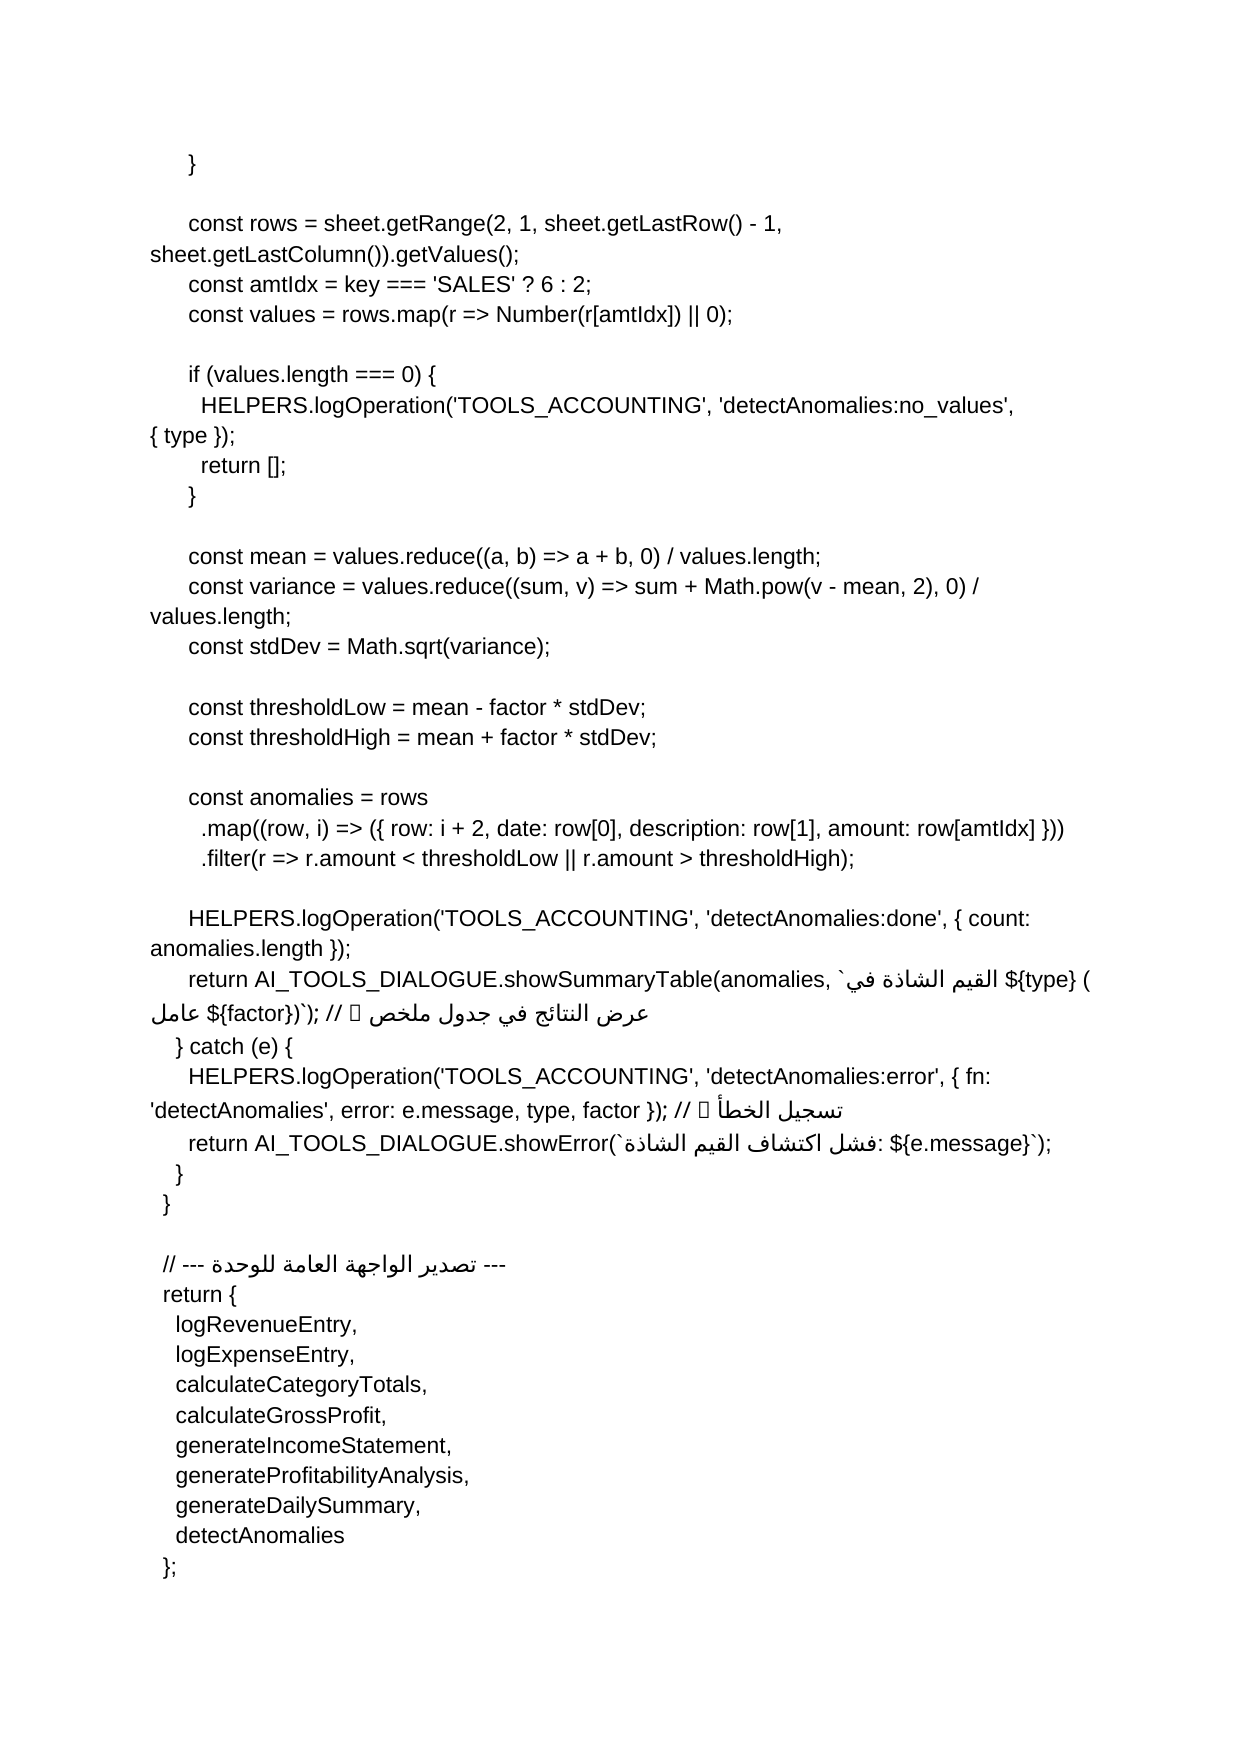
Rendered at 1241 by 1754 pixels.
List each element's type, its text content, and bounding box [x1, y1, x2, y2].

text const stdDev = Math.sqrt(variance); [150, 633, 1090, 660]
text const anomalies = rows [150, 784, 1090, 811]
text calculateCategoryTotals, [150, 1371, 1090, 1398]
text detectAnomalies [150, 1522, 1090, 1549]
text const mean = values.reduce((a, b) => a + b, 0) / values.length; [150, 543, 1090, 569]
text const variance = values.reduce((sum, v) => sum + Math.pow(v - mean, 2), 0) / values.length; [150, 573, 1090, 629]
text .map((row, i) => ({ row: i + 2, date: row[0], description: row[1], amount: row[amtIdx] })) [150, 814, 1090, 841]
text } [150, 482, 1090, 509]
text // --- تصدير الواجهة العامة للوحدة --- [150, 1251, 1090, 1277]
text }; [150, 1553, 1090, 1579]
text logRevenueEntry, [150, 1311, 1090, 1337]
text HELPERS.logOperation('TOOLS_ACCOUNTING', 'detectAnomalies:no_values', { type }); [150, 392, 1090, 448]
text if (values.length === 0) { [150, 361, 1090, 388]
text .filter(r => r.amount < thresholdLow || r.amount > thresholdHigh); [150, 845, 1090, 871]
text logExpenseEntry, [150, 1341, 1090, 1368]
text const rows = sheet.getRange(2, 1, sheet.getLastRow() - 1, sheet.getLastColumn()).getValues(); [150, 210, 1090, 267]
text generateProfitabilityAnalysis, [150, 1462, 1090, 1488]
text HELPERS.logOperation('TOOLS_ACCOUNTING', 'detectAnomalies:done', { count: anomalies.length }); [150, 905, 1090, 962]
text const amtIdx = key === 'SALES' ? 6 : 2; [150, 271, 1090, 297]
text HELPERS.logOperation('TOOLS_ACCOUNTING', 'detectAnomalies:error', { fn: 'detectAnomalies', error: e.message, type, factor }); // ✅ تسجيل الخطأ [150, 1063, 1090, 1125]
text return AI_TOOLS_DIALOGUE.showSummaryTable(anomalies, `القيم الشاذة في ${type} (عامل ${factor})`); // ✅ عرض النتائج في جدول ملخص [150, 966, 1090, 1028]
text const thresholdHigh = mean + factor * stdDev; [150, 724, 1090, 750]
text calculateGrossProfit, [150, 1402, 1090, 1428]
text } catch (e) { [150, 1033, 1090, 1059]
text } [150, 150, 1090, 176]
text const thresholdLow = mean - factor * stdDev; [150, 694, 1090, 720]
text generateIncomeStatement, [150, 1432, 1090, 1458]
text return AI_TOOLS_DIALOGUE.showError(`فشل اكتشاف القيم الشاذة: ${e.message}`); [150, 1130, 1090, 1156]
text const values = rows.map(r => Number(r[amtIdx]) || 0); [150, 301, 1090, 327]
text } [150, 1190, 1090, 1217]
text return []; [150, 452, 1090, 478]
text generateDailySummary, [150, 1492, 1090, 1519]
text } [150, 1160, 1090, 1186]
text return { [150, 1281, 1090, 1307]
